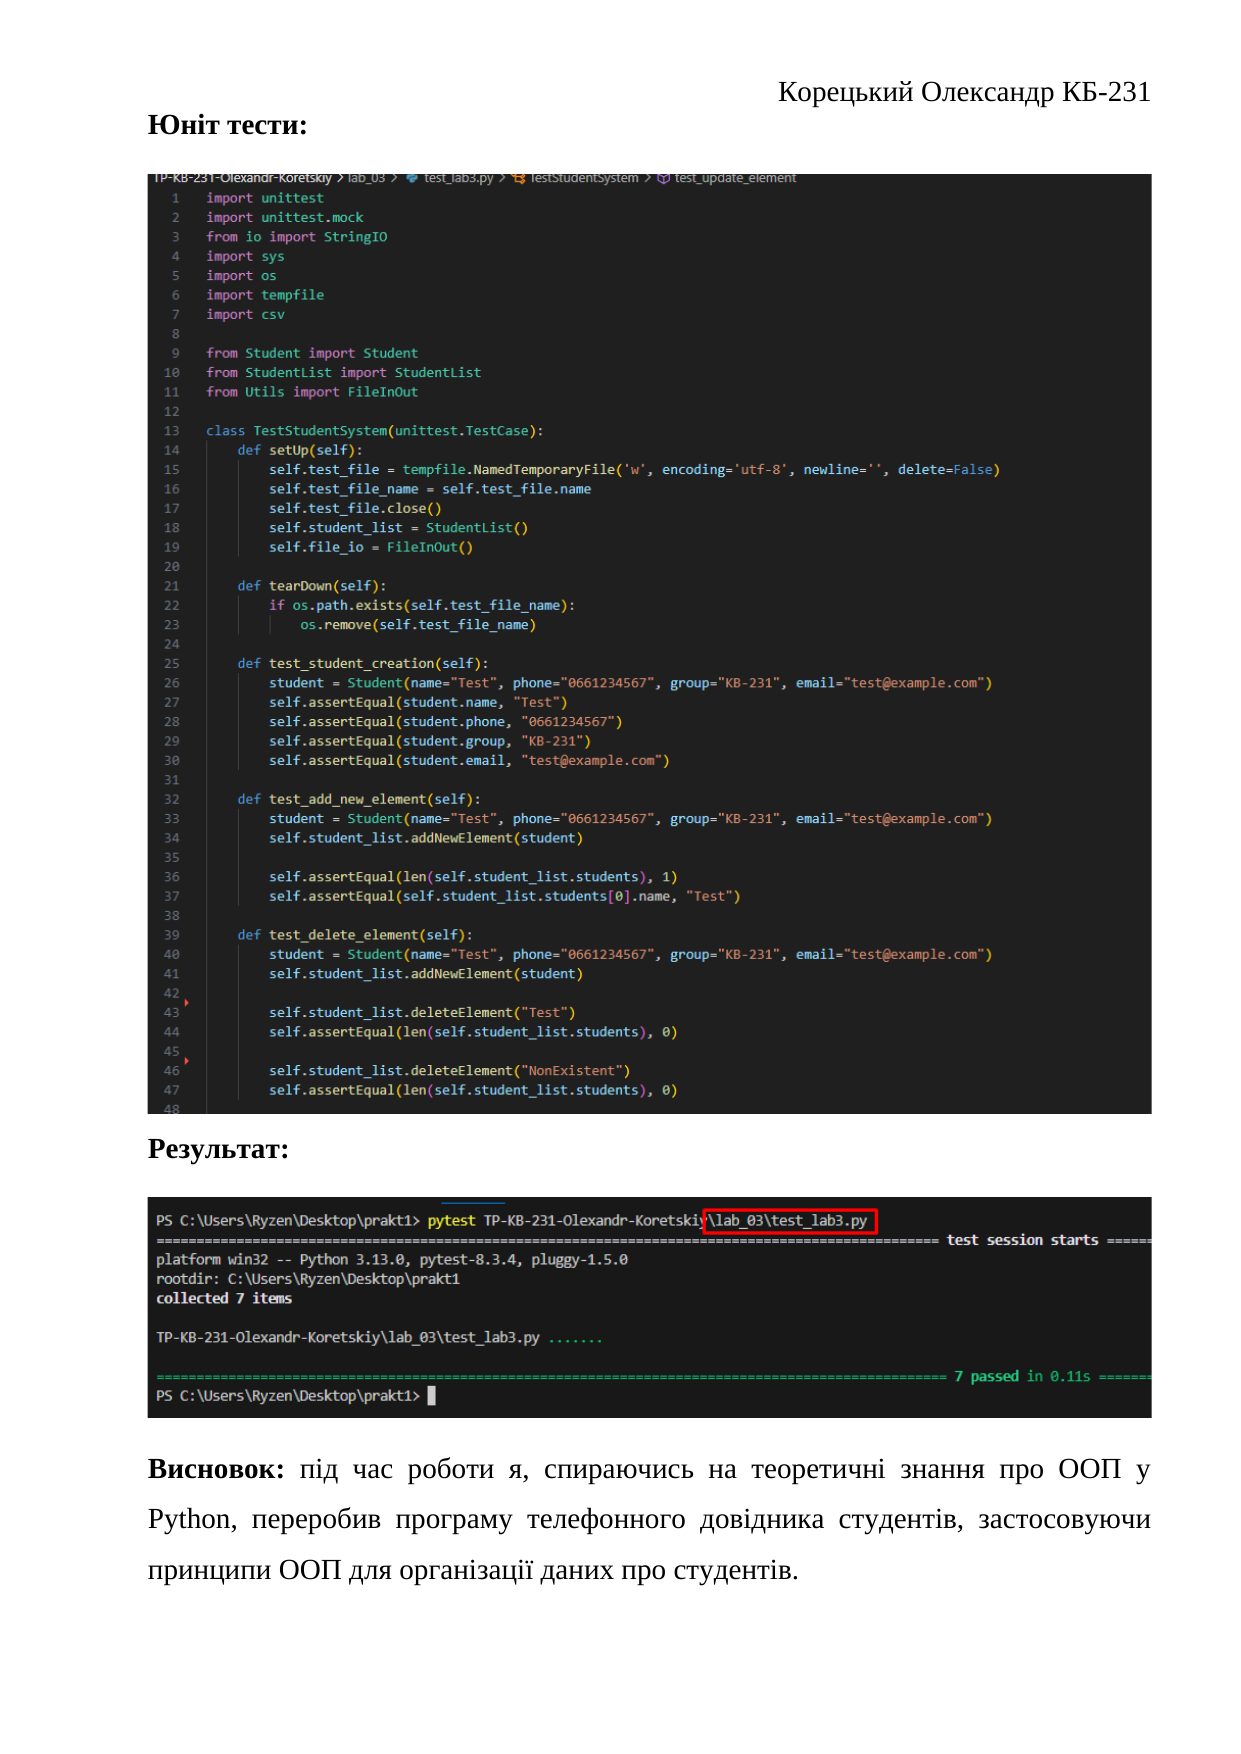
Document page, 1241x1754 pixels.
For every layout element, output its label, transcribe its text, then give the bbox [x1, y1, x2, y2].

text Юніт тести: [148, 107, 1152, 141]
text Результат: [148, 1114, 1152, 1164]
picture [147, 1197, 1152, 1418]
picture [147, 174, 1152, 1114]
text Висновок: під час роботи я, спираючись на теоретичні знання про ООП у Python, переробив програму телефонного довідника студентів, застосовуючи принципи ООП для організації даних про студентів. [148, 1451, 1152, 1585]
